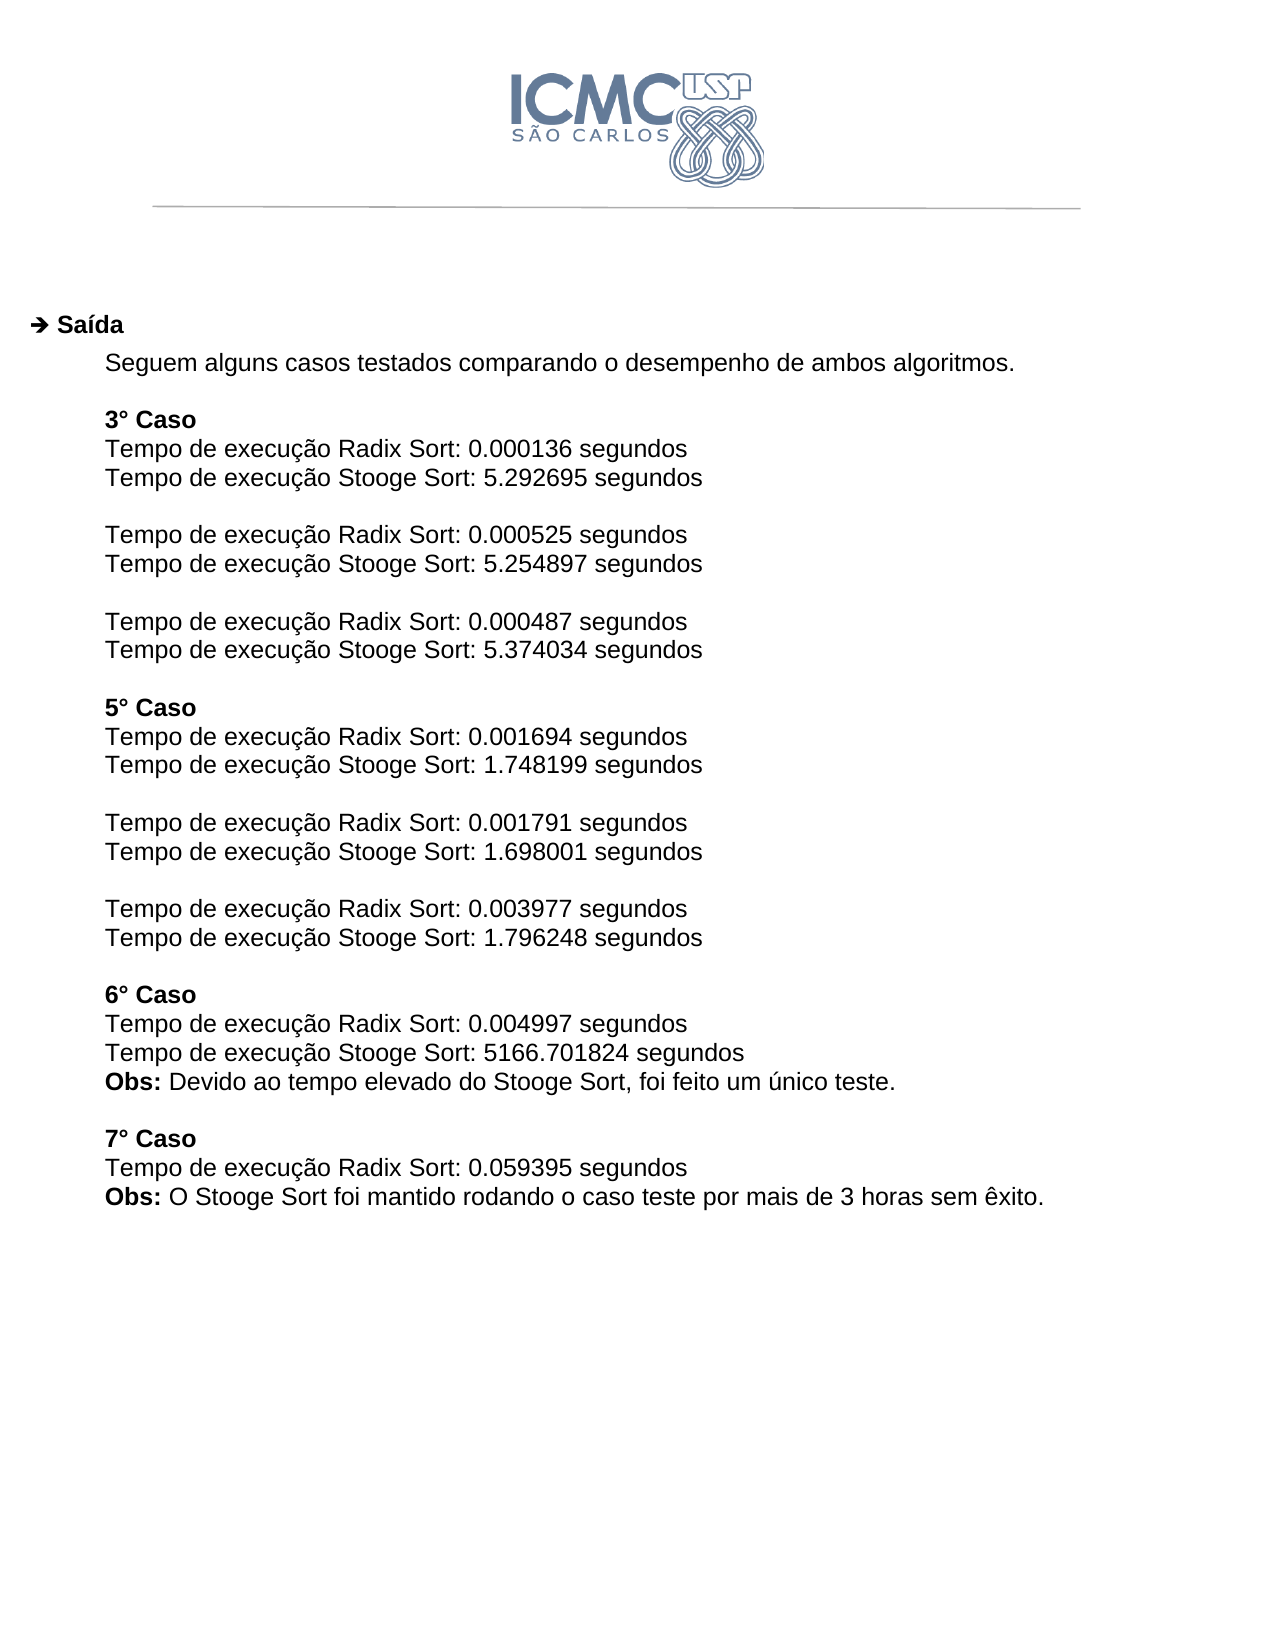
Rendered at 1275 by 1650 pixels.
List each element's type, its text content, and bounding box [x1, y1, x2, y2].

text Obs: O Stooge Sort foi mantido rodando o caso teste por mais de 3 horas sem êxito. [29, 1181, 1245, 1210]
text Tempo de execução Radix Sort: 0.000136 segundos [104, 434, 1245, 463]
text Tempo de execução Stooge Sort: 1.796248 segundos [29, 923, 1245, 951]
text 5° Caso [29, 693, 1245, 721]
text Tempo de execução Radix Sort: 0.001694 segundos [29, 721, 1245, 750]
picture [511, 73, 764, 188]
text Tempo de execução Radix Sort: 0.000525 segundos [104, 520, 1245, 549]
text Tempo de execução Stooge Sort: 1.748199 segundos [29, 750, 1245, 779]
text Tempo de execução Stooge Sort: 5.254897 segundos [104, 549, 1245, 578]
text Tempo de execução Radix Sort: 0.059395 segundos [104, 1153, 1245, 1181]
text Obs: Devido ao tempo elevado do Stooge Sort, foi feito um único teste. [29, 1066, 1245, 1095]
text Tempo de execução Stooge Sort: 5.374034 segundos [104, 635, 1245, 664]
text Tempo de execução Stooge Sort: 5.292695 segundos [104, 463, 1245, 491]
text Tempo de execução Stooge Sort: 5166.701824 segundos [104, 1038, 1245, 1066]
text 7° Caso [104, 1124, 1245, 1153]
text 🡺 Saída [29, 296, 1245, 348]
text Seguem alguns casos testados comparando o desempenho de ambos algoritmos. [29, 348, 1245, 376]
text Tempo de execução Radix Sort: 0.000487 segundos [104, 606, 1245, 635]
text 3° Caso [104, 405, 1245, 434]
text Tempo de execução Radix Sort: 0.004997 segundos [104, 1009, 1245, 1038]
text Tempo de execução Radix Sort: 0.001791 segundos [29, 808, 1245, 836]
text 6° Caso [104, 980, 1245, 1009]
text Tempo de execução Radix Sort: 0.003977 segundos [29, 894, 1245, 923]
text Tempo de execução Stooge Sort: 1.698001 segundos [29, 836, 1245, 865]
